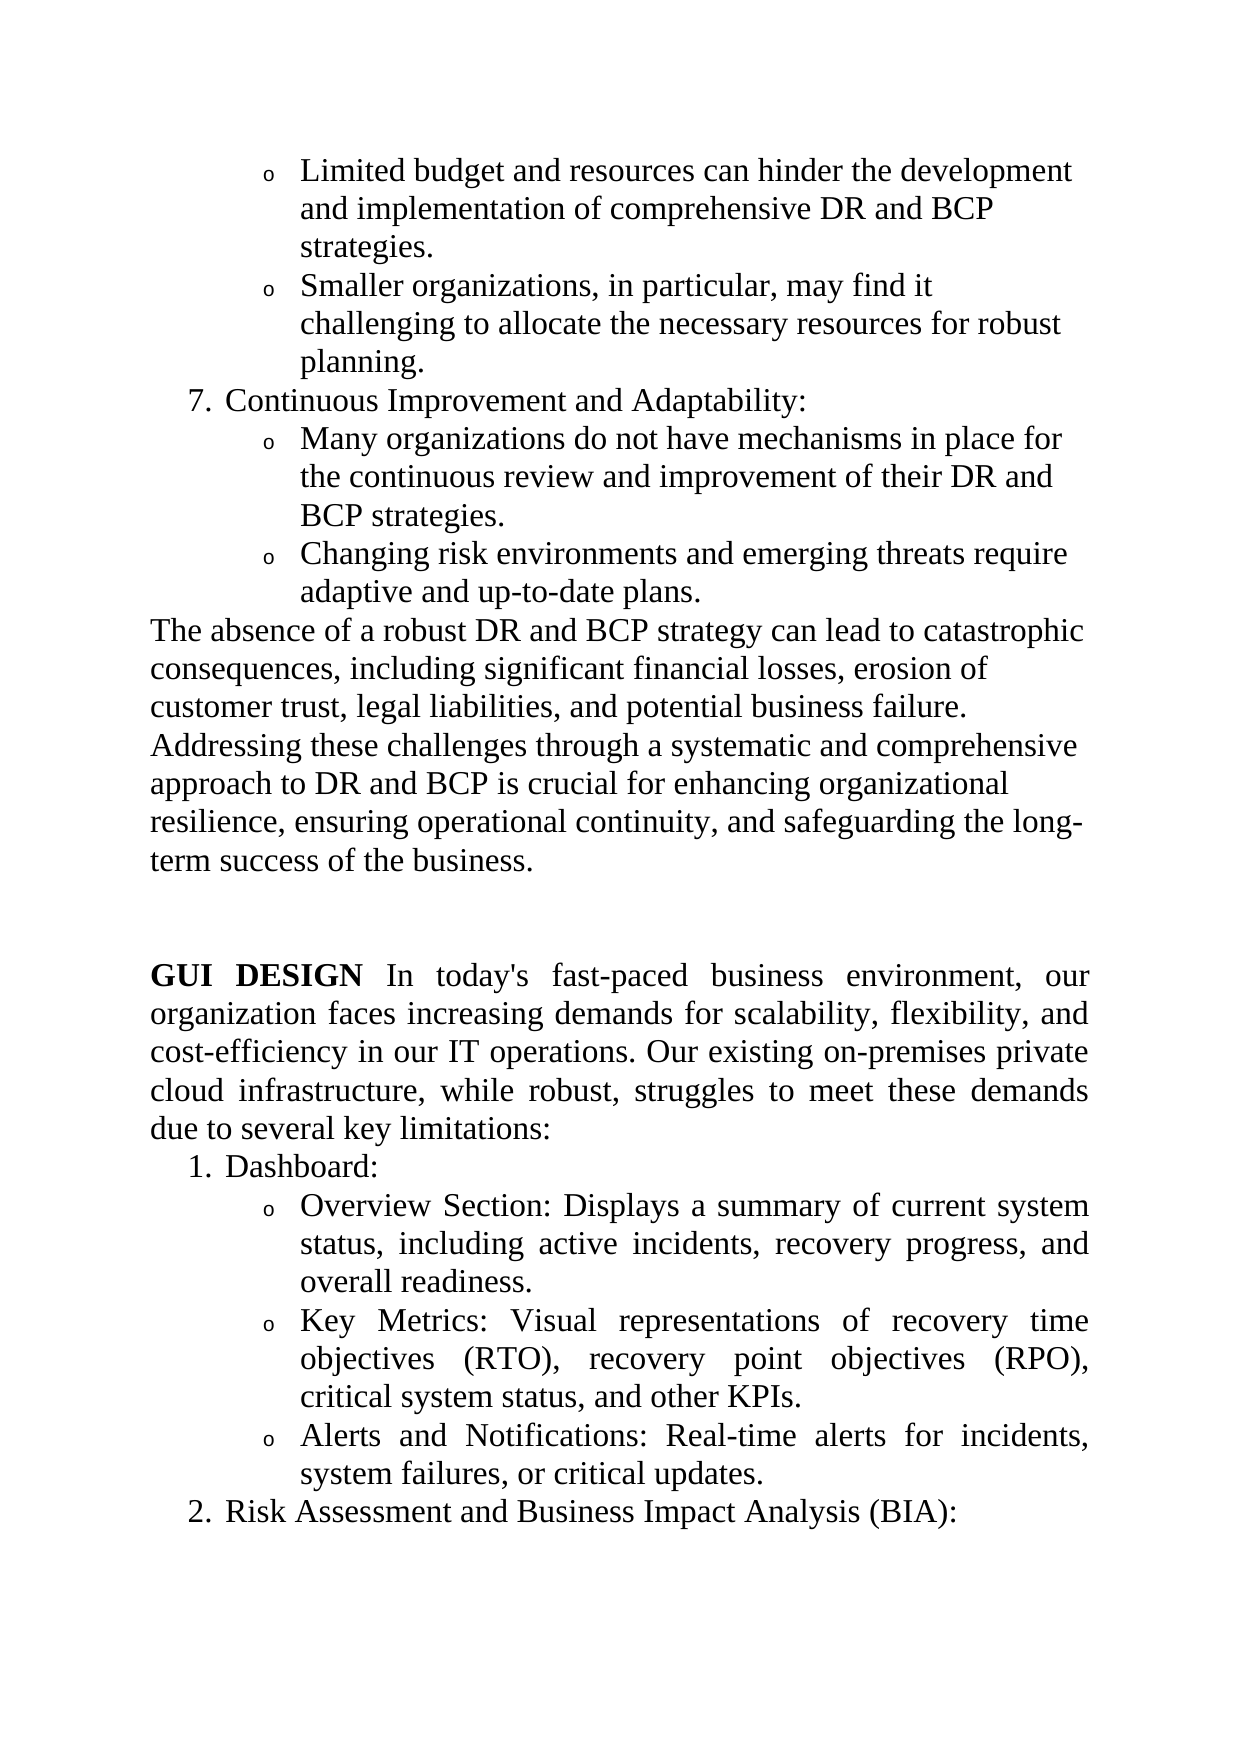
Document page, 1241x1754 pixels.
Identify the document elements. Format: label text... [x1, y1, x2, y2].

list Risk Assessment and Business Impact Analysis (BIA): [187, 1492, 1090, 1530]
list Many organizations do not have mechanisms in place for the continuous review and improvement of their DR and BCP strategies. [262, 418, 1090, 533]
list Overview Section: Displays a summary of current system status, including active incidents, recovery progress, and overall readiness. [262, 1185, 1090, 1300]
list Alerts and Notifications: Real-time alerts for incidents, system failures, or critical updates. [262, 1415, 1090, 1492]
list Smaller organizations, in particular, may find it challenging to allocate the necessary resources for robust planning. [262, 265, 1090, 380]
list Changing risk environments and emerging threats require adaptive and up-to-date plans. [262, 533, 1090, 610]
list Limited budget and resources can hinder the development and implementation of comprehensive DR and BCP strategies. [262, 150, 1090, 265]
list Continuous Improvement and Adaptability: [187, 380, 1090, 418]
list Key Metrics: Visual representations of recovery time objectives (RTO), recovery point objectives (RPO), critical system status, and other KPIs. [262, 1300, 1090, 1415]
list Dashboard: [187, 1147, 1090, 1185]
text The absence of a robust DR and BCP strategy can lead to catastrophic consequences, including significant financial losses, erosion of customer trust, legal liabilities, and potential business failure. Addressing these challenges through a systematic and comprehensive approach to DR and BCP is crucial for enhancing organizational resilience, ensuring operational continuity, and safeguarding the long-term success of the business. [150, 610, 1090, 878]
text GUI DESIGN In today's fast-paced business environment, our organization faces increasing demands for scalability, flexibility, and cost-efficiency in our IT operations. Our existing on-premises private cloud infrastructure, while robust, struggles to meet these demands due to several key limitations: [150, 955, 1090, 1147]
